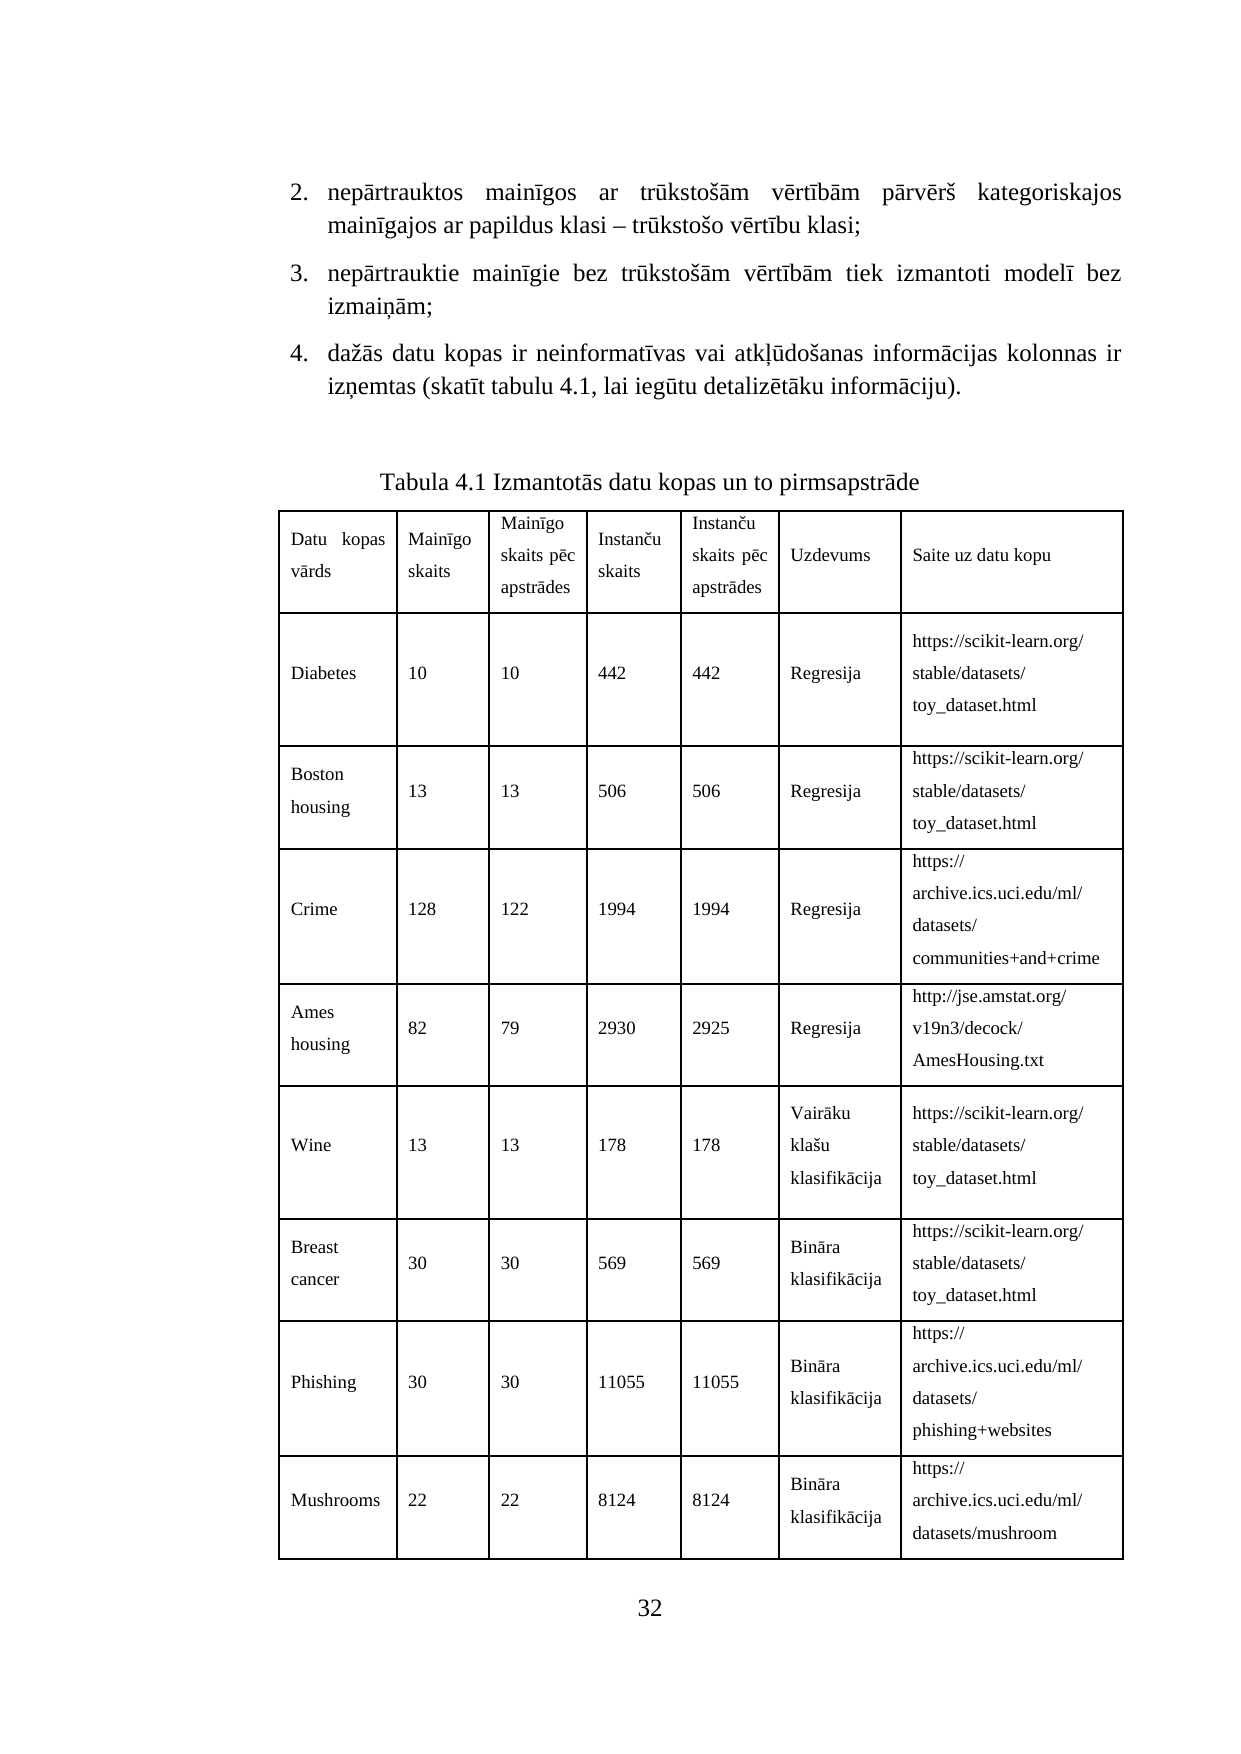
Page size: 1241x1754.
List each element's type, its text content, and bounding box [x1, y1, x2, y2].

table_cell http://jse.amstat.org/v19n3/decock/AmesHousing.txt [902, 985, 1122, 1085]
table_cell Crime [280, 850, 396, 982]
table_cell 30 [490, 1220, 586, 1320]
table_cell Breast cancer [280, 1220, 396, 1320]
table_cell Regresija [780, 985, 900, 1085]
table_cell 30 [490, 1322, 586, 1455]
table_cell Vairāku klašu klasifikācija [780, 1087, 900, 1218]
table_cell Wine [280, 1087, 396, 1218]
table_cell 128 [398, 850, 488, 982]
table_cell https://archive.ics.uci.edu/ml/datasets/mushroom [902, 1457, 1122, 1557]
list nepārtrauktie mainīgie bez trūkstošām vērtībām tiek izmantoti modelī bez izmaiņām; [290, 258, 1122, 319]
table_header Instanču skaits pēc apstrādes [682, 512, 778, 612]
table_cell 2925 [682, 985, 778, 1085]
table_cell Regresija [780, 614, 900, 745]
table_cell https://archive.ics.uci.edu/ml/datasets/communities+and+crime [902, 850, 1122, 982]
table_cell https://scikit-learn.org/stable/datasets/toy_dataset.html [902, 1087, 1122, 1218]
table_cell https://scikit-learn.org/stable/datasets/toy_dataset.html [902, 1220, 1122, 1320]
table_cell https://scikit-learn.org/stable/datasets/toy_dataset.html [902, 614, 1122, 745]
table_cell 569 [682, 1220, 778, 1320]
table_cell Phishing [280, 1322, 396, 1455]
table_cell Regresija [780, 850, 900, 982]
table_cell 2930 [588, 985, 680, 1085]
table_cell 13 [490, 747, 586, 848]
table_cell 13 [398, 747, 488, 848]
table_cell Bināra klasifikācija [780, 1457, 900, 1557]
table_cell Regresija [780, 747, 900, 848]
list nepārtrauktos mainīgos ar trūkstošām vērtībām pārvērš kategoriskajos mainīgajos ar papildus klasi – trūkstošo vērtību klasi; [290, 177, 1122, 239]
table_header Saite uz datu kopu [902, 512, 1122, 612]
table_cell 8124 [588, 1457, 680, 1557]
table_header Mainīgo skaits pēc apstrādes [490, 512, 586, 612]
table_cell 22 [490, 1457, 586, 1557]
table_cell 30 [398, 1322, 488, 1455]
table_cell 13 [490, 1087, 586, 1218]
table_cell 10 [490, 614, 586, 745]
table_cell https://scikit-learn.org/stable/datasets/toy_dataset.html [902, 747, 1122, 848]
table_cell Bināra klasifikācija [780, 1322, 900, 1455]
table_cell 506 [682, 747, 778, 848]
table_cell Boston housing [280, 747, 396, 848]
table_cell Ames housing [280, 985, 396, 1085]
table_cell 8124 [682, 1457, 778, 1557]
table_header Uzdevums [780, 512, 900, 612]
table_cell https://archive.ics.uci.edu/ml/datasets/phishing+websites [902, 1322, 1122, 1455]
table_cell 82 [398, 985, 488, 1085]
table_cell 506 [588, 747, 680, 848]
table_cell 442 [588, 614, 680, 745]
table_cell 569 [588, 1220, 680, 1320]
table_cell 79 [490, 985, 586, 1085]
table_header Mainīgo skaits [398, 512, 488, 612]
table_cell 442 [682, 614, 778, 745]
table_cell 13 [398, 1087, 488, 1218]
text Tabula 4.1 Izmantotās datu kopas un to pirmsapstrāde [177, 467, 1122, 495]
table_cell 22 [398, 1457, 488, 1557]
list dažās datu kopas ir neinformatīvas vai atkļūdošanas informācijas kolonnas ir izņemtas (skatīt tabulu 4.1, lai iegūtu detalizētāku informāciju). [290, 338, 1122, 400]
table_cell 178 [682, 1087, 778, 1218]
table_header Datu kopas vārds [280, 512, 396, 612]
table_cell 11055 [682, 1322, 778, 1455]
table_cell Diabetes [280, 614, 396, 745]
table_cell 178 [588, 1087, 680, 1218]
table_cell 30 [398, 1220, 488, 1320]
table_cell Mushrooms [280, 1457, 396, 1557]
table_header Instanču skaits [588, 512, 680, 612]
table_cell Bināra klasifikācija [780, 1220, 900, 1320]
table_cell 122 [490, 850, 586, 982]
table_cell 10 [398, 614, 488, 745]
table_cell 1994 [682, 850, 778, 982]
table_cell 11055 [588, 1322, 680, 1455]
table_cell 1994 [588, 850, 680, 982]
